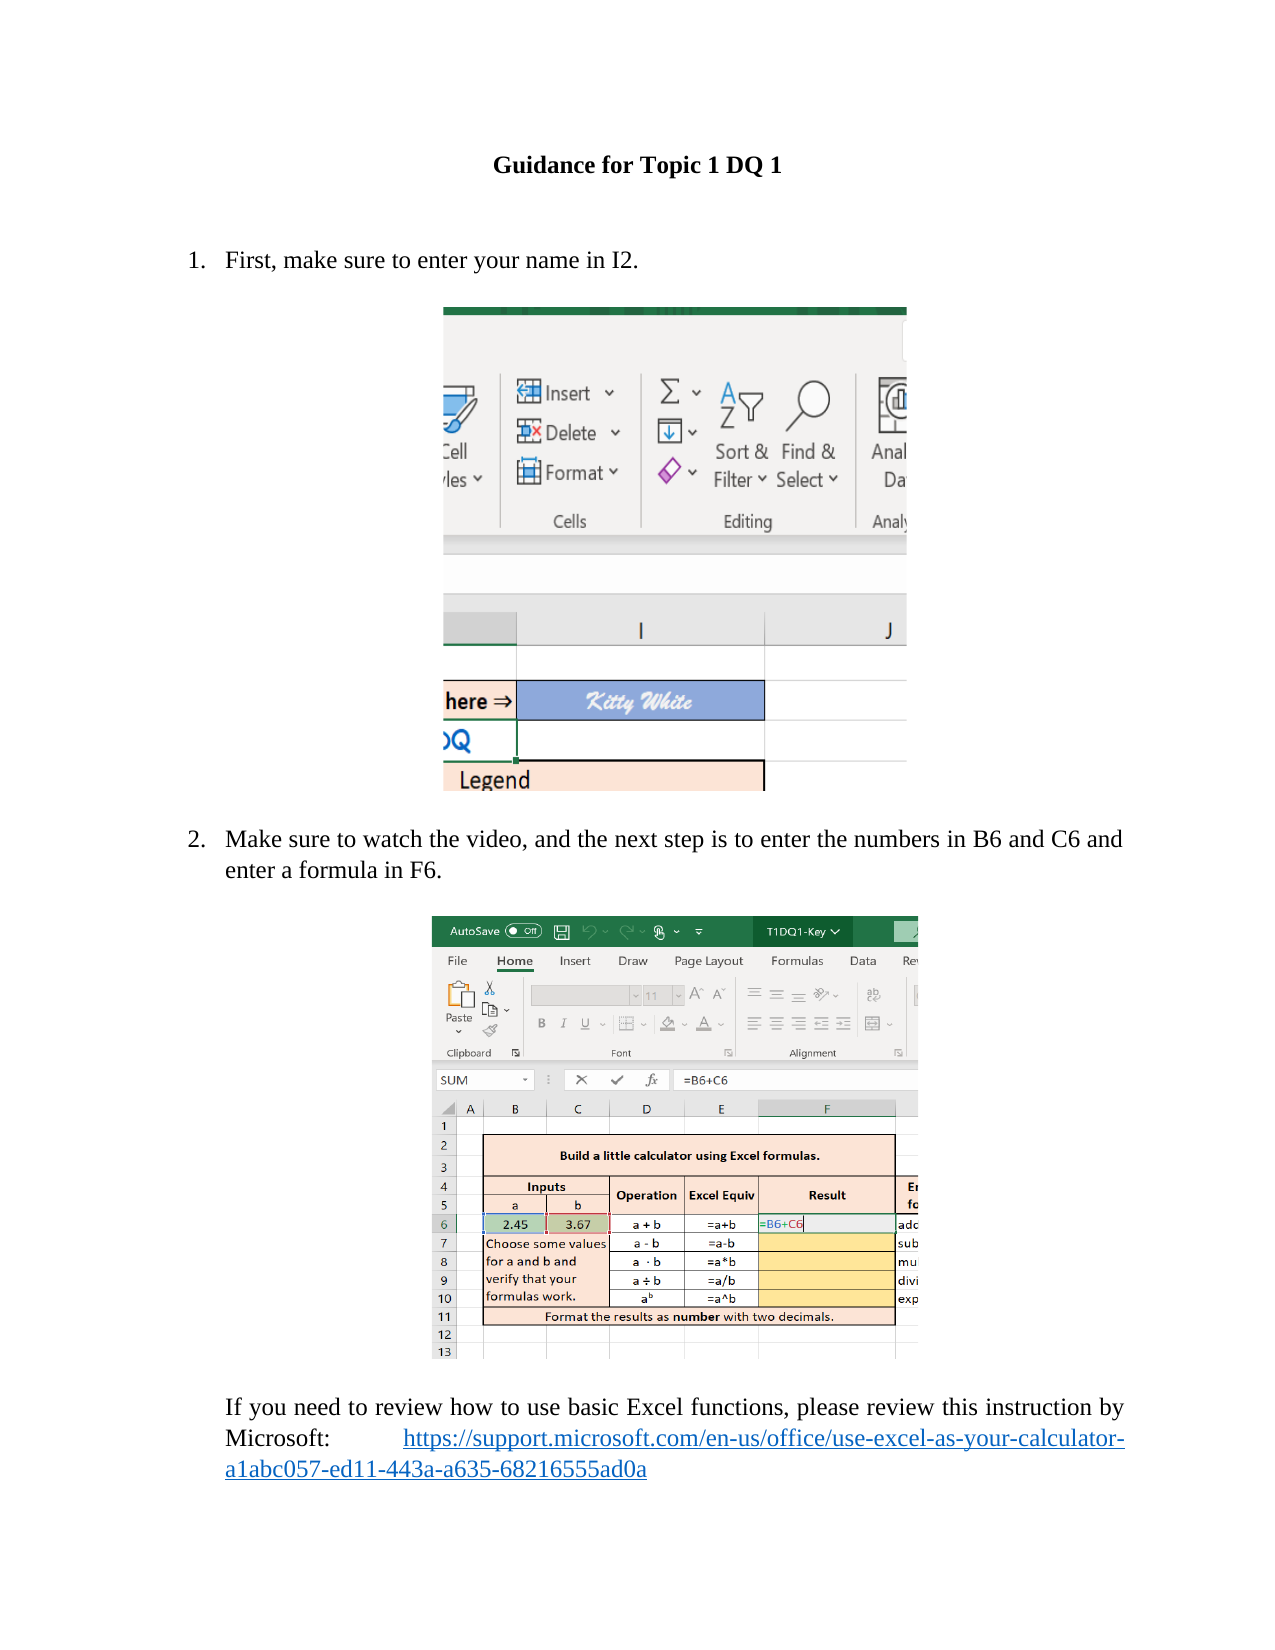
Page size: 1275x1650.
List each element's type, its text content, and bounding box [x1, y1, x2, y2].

list First, make sure to enter your name in I2. [187, 245, 1125, 274]
list Make sure to watch the video, and the next step is to enter the numbers in B6 and C6 and enter a formula in F6. [187, 824, 1125, 883]
text Guidance for Topic 1 DQ 1 [150, 150, 1125, 179]
picture [443, 307, 907, 791]
picture [431, 916, 919, 1359]
list If you need to review how to use basic Excel functions, please review this instruction by Microsoft: https://support.microsoft.com/en-us/office/use-excel-as-your-calculator-a1abc057-ed11-443a-a635-68216555ad0a [225, 1392, 1125, 1482]
